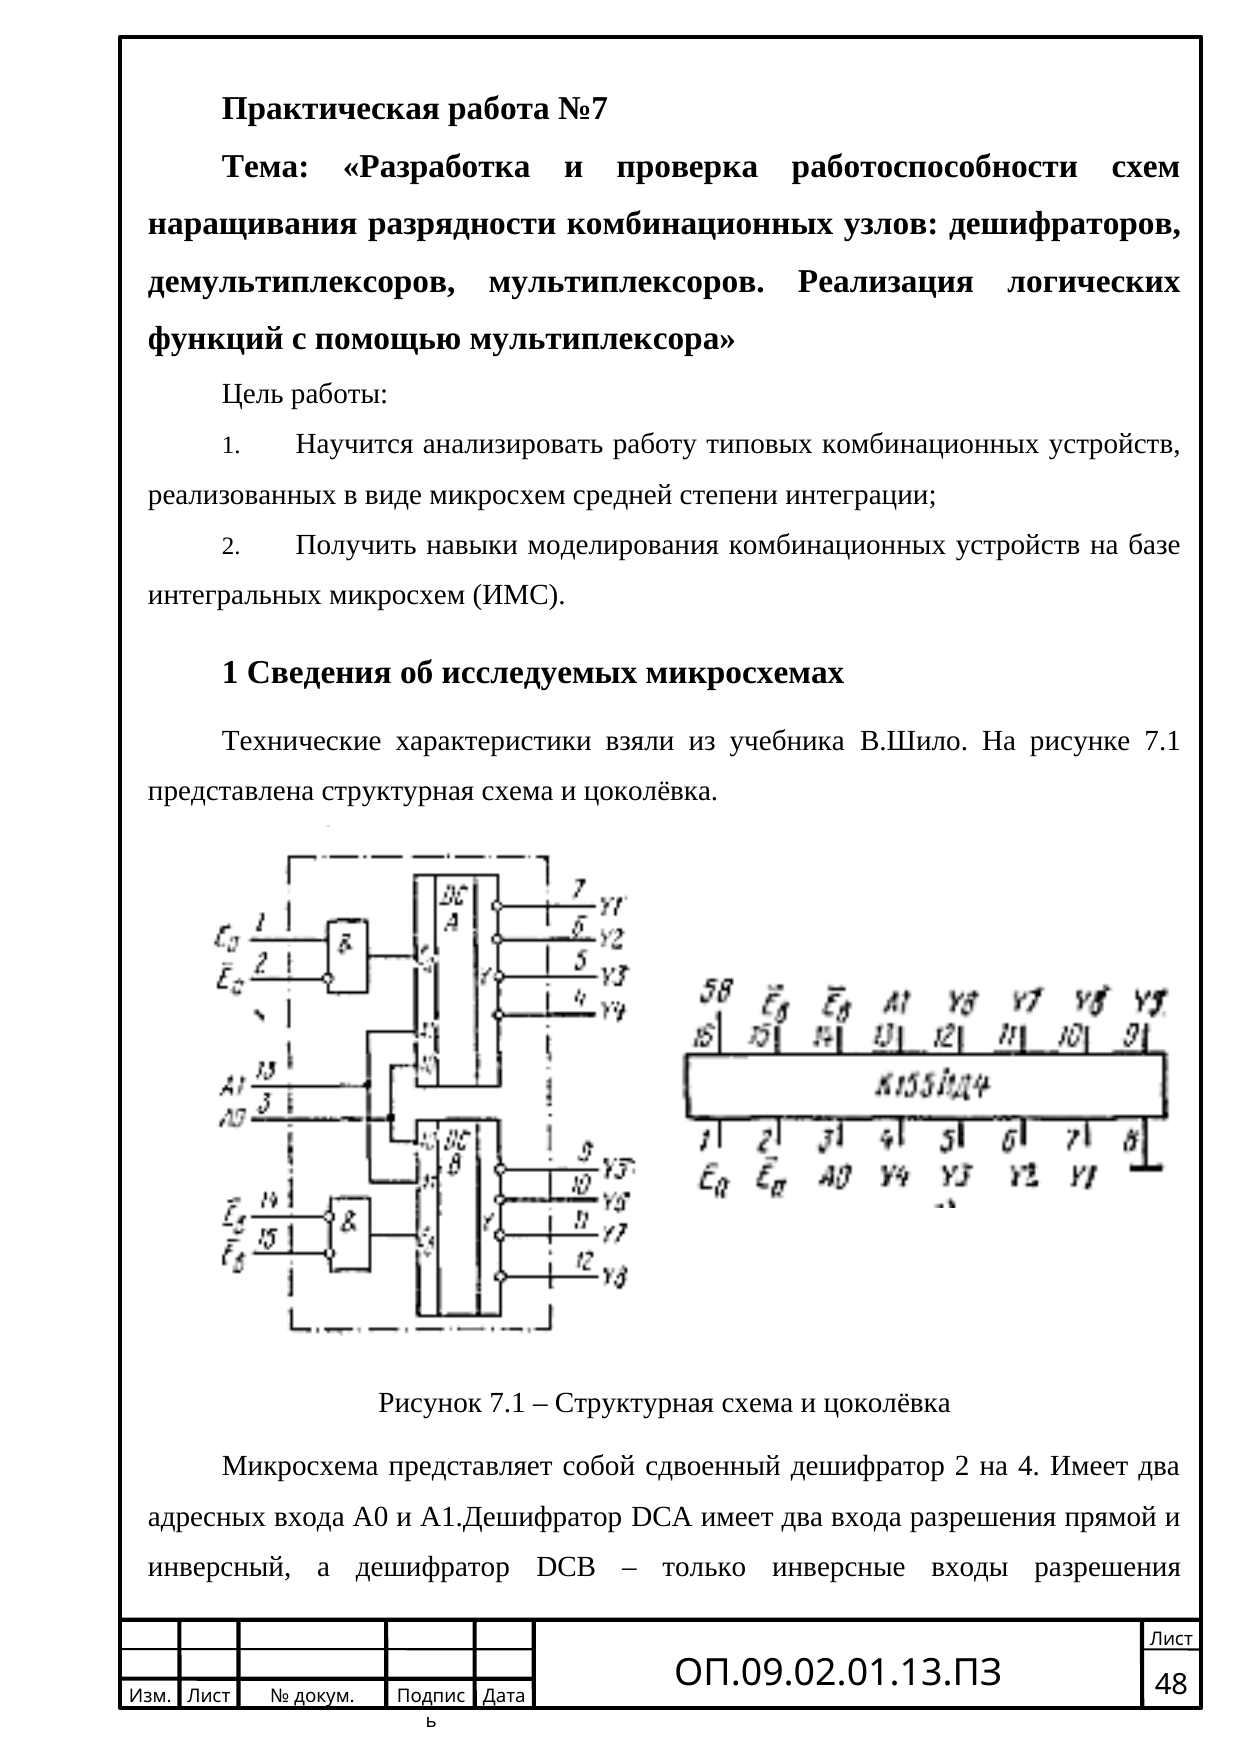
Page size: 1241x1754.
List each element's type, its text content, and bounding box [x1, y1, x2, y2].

text 1 Сведения об исследуемых микросхемах [148, 653, 1181, 691]
text Практическая работа №7 [148, 89, 1181, 127]
text Технические характеристики взяли из учебника В.Шило. На рисунке 7.1 представлена структурная схема и цоколёвка. [148, 723, 1181, 807]
text Цель работы: [148, 376, 1181, 410]
list Получить навыки моделирования комбинационных устройств на базе интегральных микросхем (ИМС). [148, 527, 1181, 611]
picture [184, 825, 1190, 1352]
list Научится анализировать работу типовых комбинационных устройств, реализованных в виде микросхем средней степени интеграции; [148, 426, 1181, 510]
text Тема: «Разработка и проверка работоспособности схем наращивания разрядности комбинационных узлов: дешифраторов, демультиплексоров, мультиплексоров. Реализация логических функций с помощью мультиплексора» [148, 146, 1181, 357]
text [148, 1448, 1181, 1582]
